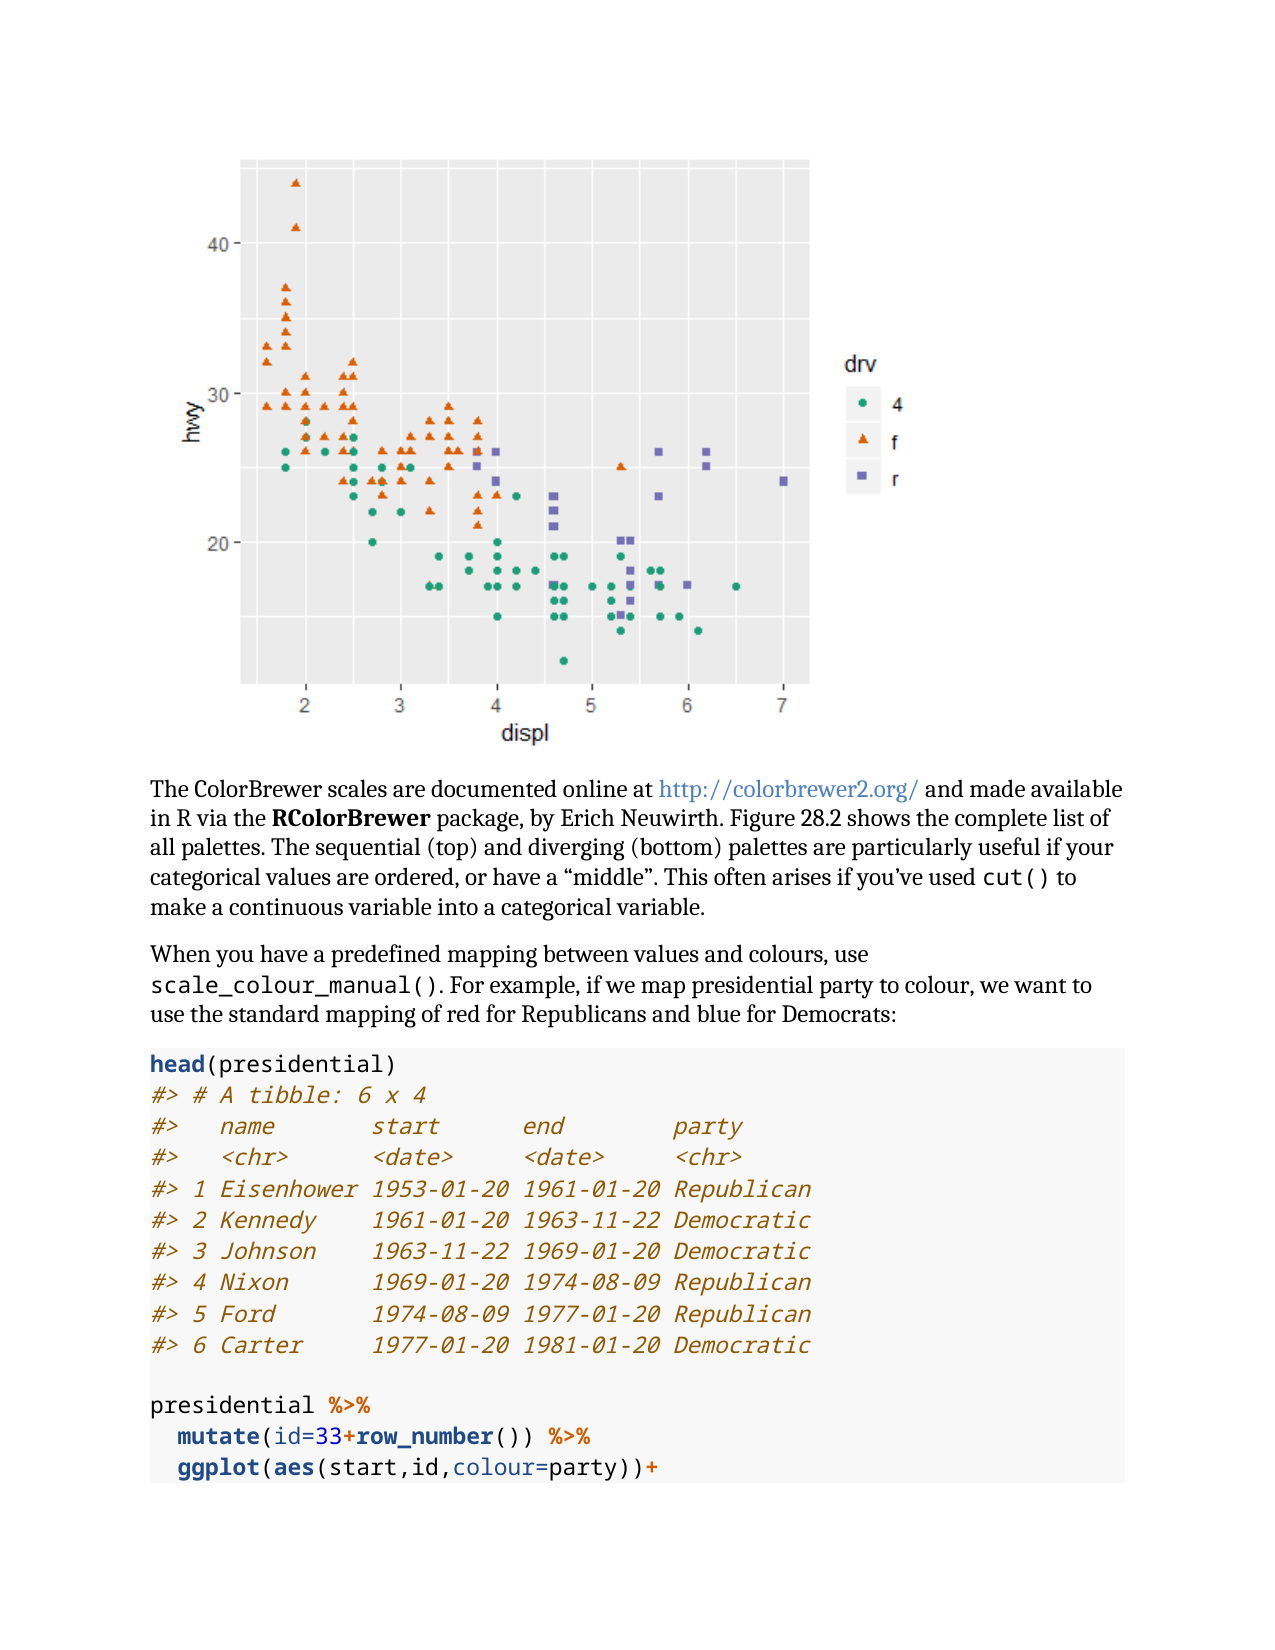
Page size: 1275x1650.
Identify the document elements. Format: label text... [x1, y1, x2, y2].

text The ColorBrewer scales are documented online at http://colorbrewer2.org/ and made available in R via the RColorBrewer package, by Erich Neuwirth. Figure 28.2 shows the complete list of all palettes. The sequential (top) and diverging (bottom) palettes are particularly useful if your categorical values are ordered, or have a “middle”. This often arises if you’ve used cut() to make a continuous variable into a categorical variable. [150, 775, 1125, 921]
picture [168, 150, 927, 757]
text When you have a predefined mapping between values and colours, use scale_colour_manual(). For example, if we map presidential party to colour, we want to use the standard mapping of red for Republicans and blue for Democrats: [150, 940, 1125, 1029]
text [150, 1048, 1125, 1483]
